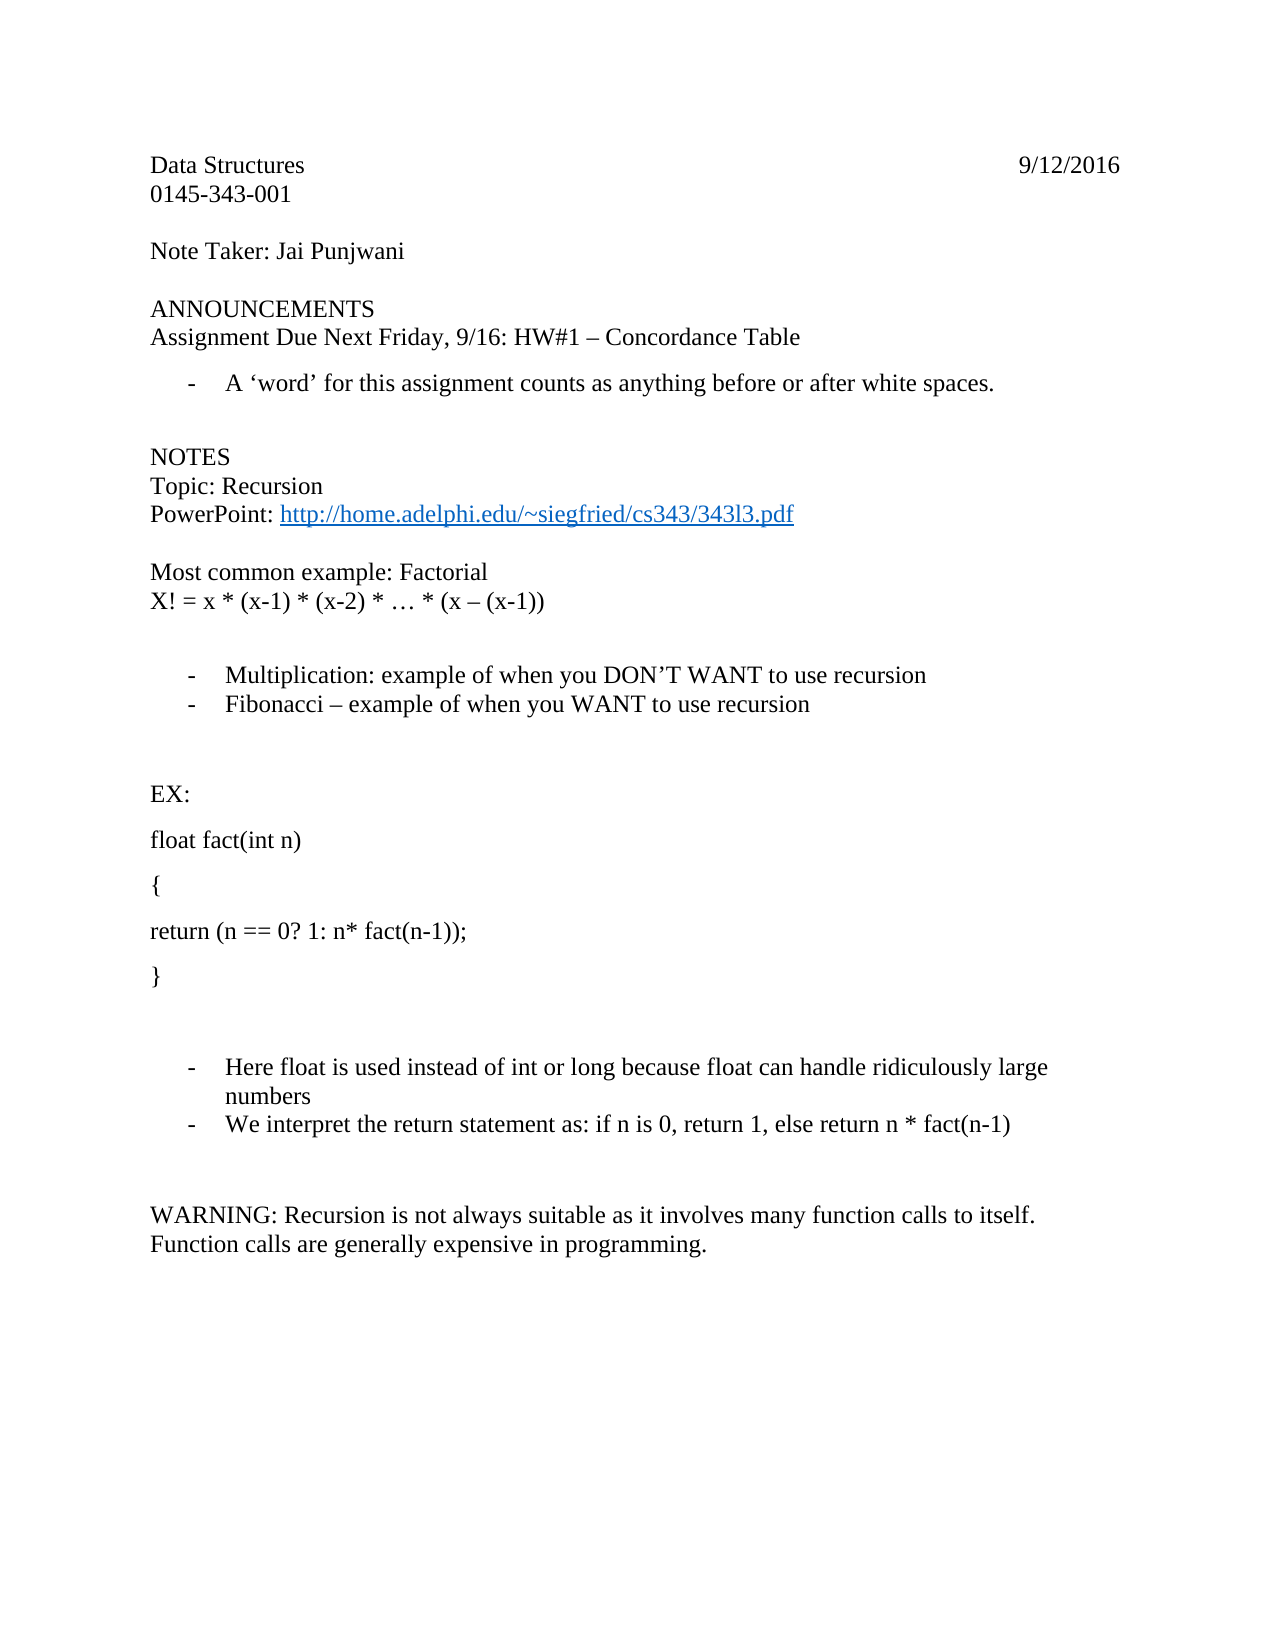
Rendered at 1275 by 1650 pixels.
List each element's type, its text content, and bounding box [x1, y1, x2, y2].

text WARNING: Recursion is not always suitable as it involves many function calls to itself. Function calls are generally expensive in programming. [150, 1200, 1125, 1258]
list Fibonacci – example of when you WANT to use recursion [187, 689, 1125, 717]
text Topic: Recursion [150, 471, 1125, 499]
text 0145-343-001 [150, 179, 1125, 207]
text { [150, 870, 1125, 899]
text Note Taker: Jai Punjwani [150, 236, 1125, 265]
list We interpret the return statement as: if n is 0, return 1, else return n * fact(n-1) [187, 1109, 1125, 1138]
list A ‘word’ for this assignment counts as anything before or after white spaces. [187, 368, 1125, 397]
list Multiplication: example of when you DON’T WANT to use recursion [187, 660, 1125, 689]
text return (n == 0? 1: n* fact(n-1)); [150, 916, 1125, 944]
list Here float is used instead of int or long because float can handle ridiculously large numbers [187, 1052, 1125, 1109]
text NOTES [150, 442, 1125, 471]
text } [150, 961, 1125, 990]
text Data Structures 9/12/2016 [150, 150, 1125, 179]
text float fact(int n) [150, 825, 1125, 854]
text Most common example: Factorial [150, 557, 1125, 586]
text Assignment Due Next Friday, 9/16: HW#1 – Concordance Table [150, 322, 1125, 351]
text EX: [150, 779, 1125, 808]
text ANNOUNCEMENTS [150, 294, 1125, 322]
text X! = x * (x-1) * (x-2) * … * (x – (x-1)) [150, 586, 1125, 614]
text PowerPoint: http://home.adelphi.edu/~siegfried/cs343/343l3.pdf [150, 499, 1125, 528]
